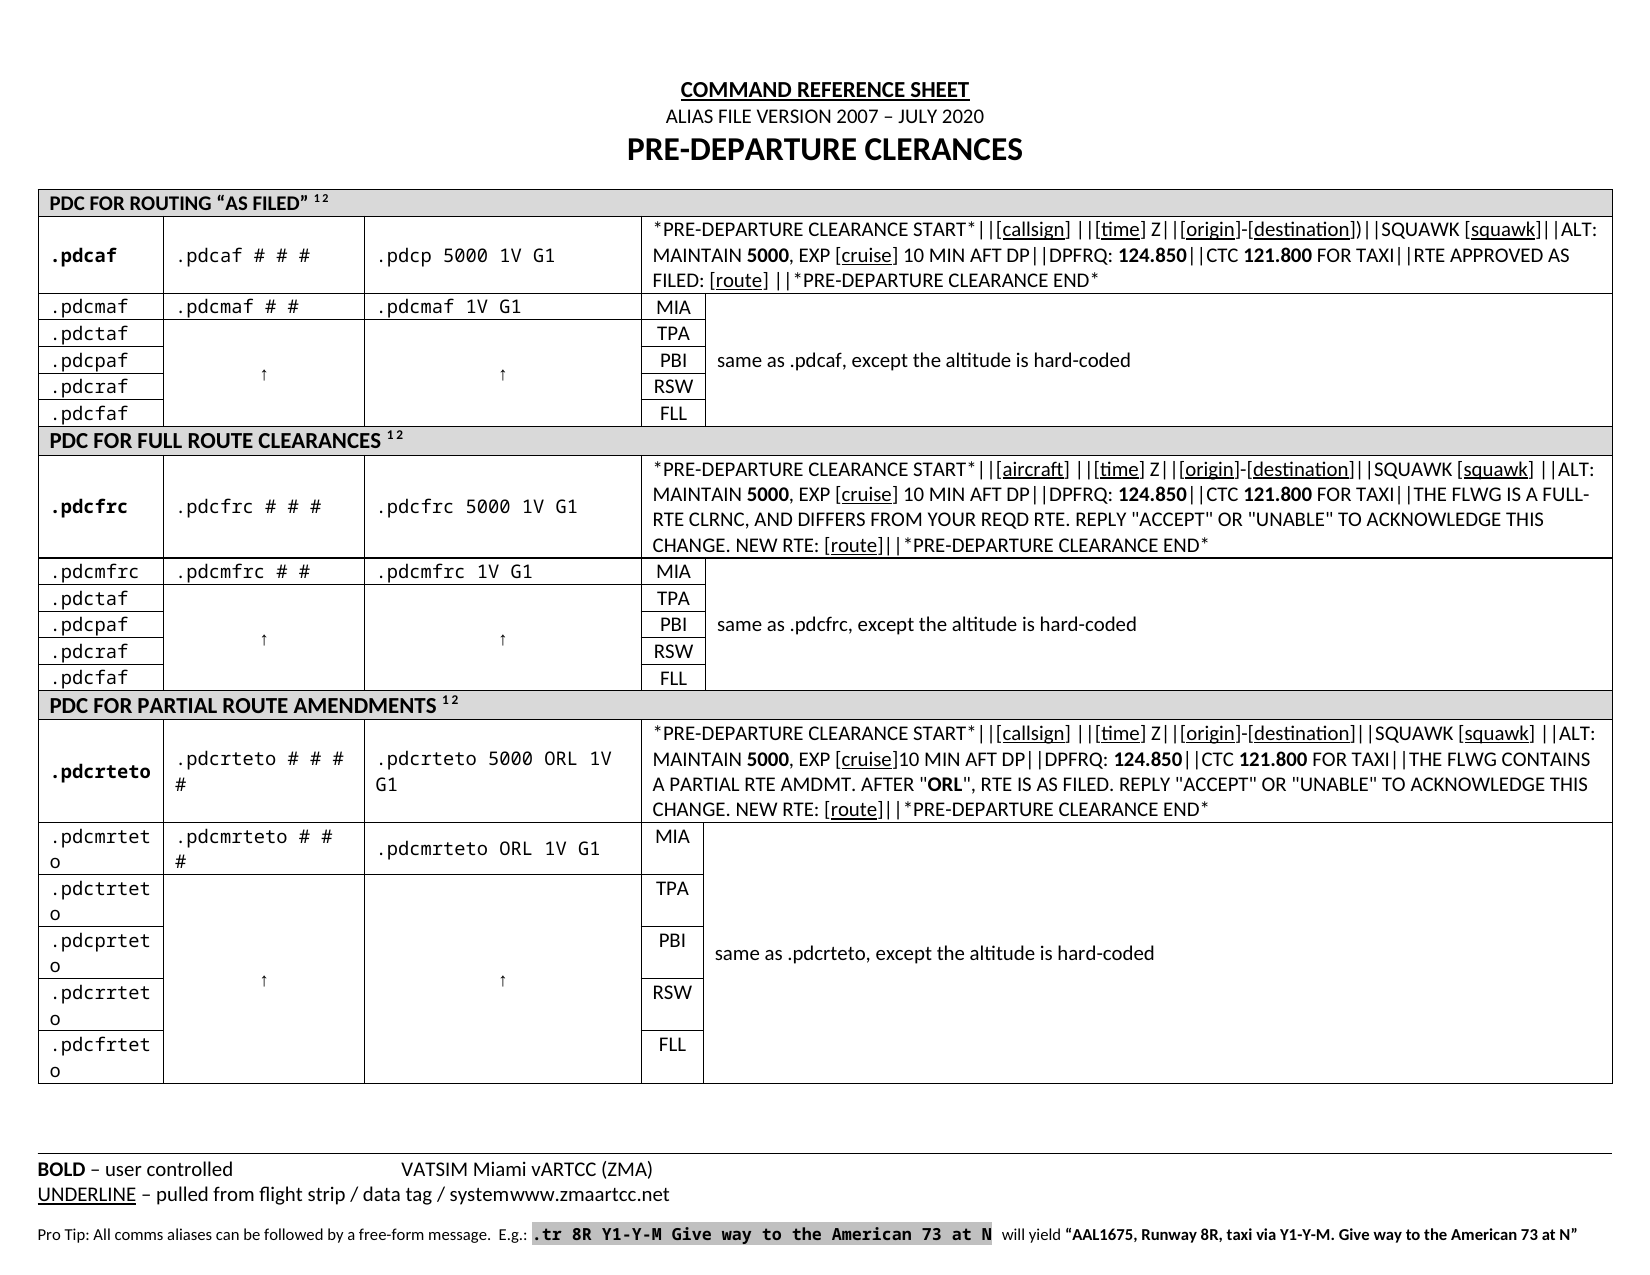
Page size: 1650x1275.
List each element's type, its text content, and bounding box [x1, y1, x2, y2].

table_cell .pdcprteto [39, 927, 163, 978]
text PRE-DEPARTURE CLERANCES [37, 128, 1612, 169]
table_cell PBI [642, 612, 705, 637]
table_cell ↑ [365, 320, 641, 426]
table_cell .pdcfrteto [39, 1031, 163, 1082]
table_cell .pdcrteto 5000 ORL 1V G1 [365, 720, 641, 822]
table_cell .pdcmfrc 1V G1 [365, 559, 641, 584]
table_cell TPA [642, 320, 705, 346]
table_cell .pdcmfrc [39, 559, 163, 584]
table_cell MIA [642, 294, 705, 319]
table_cell .pdcrteto [39, 720, 163, 822]
table_cell .pdcrrteto [39, 979, 163, 1030]
table_cell ↑ [164, 585, 364, 690]
table_cell .pdcaf [39, 217, 163, 293]
table_cell .pdctaf [39, 320, 163, 346]
table_header PDC FOR ROUTING “AS FILED” 1 2 [39, 190, 1612, 216]
table_cell same as .pdcrteto, except the altitude is hard-coded [704, 823, 1612, 1082]
table_cell PDC FOR FULL ROUTE CLEARANCES 1 2 [39, 427, 1612, 455]
table_cell .pdcraf [39, 638, 163, 664]
table_cell RSW [642, 638, 705, 664]
table_cell TPA [642, 875, 703, 926]
table_cell *PRE-DEPARTURE CLEARANCE START*||[aircraft] ||[time] Z||[origin]-[destination]||SQUAWK [squawk] ||ALT: MAINTAIN 5000, EXP [cruise] 10 MIN AFT DP||DPFRQ: 124.850||CTC 121.800 FOR TAXI||THE FLWG IS A FULL-RTE CLRNC, AND DIFFERS FROM YOUR REQD RTE. REPLY "ACCEPT" OR "UNABLE" TO ACKNOWLEDGE THIS CHANGE. NEW RTE: [route]||*PRE-DEPARTURE CLEARANCE END* [642, 456, 1612, 557]
table_cell .pdcmaf # # [164, 294, 364, 319]
table_cell .pdctrteto [39, 875, 163, 926]
table_cell ↑ [365, 875, 641, 1082]
table_cell .pdcpaf [39, 612, 163, 637]
table_cell .pdcp 5000 1V G1 [365, 217, 641, 293]
table_cell PBI [642, 927, 703, 978]
table_cell .pdcaf # # # [164, 217, 364, 293]
table_cell FLL [642, 665, 705, 690]
table_cell RSW [642, 979, 703, 1030]
table_cell .pdcraf [39, 374, 163, 399]
table_cell MIA [642, 823, 703, 874]
table_cell .pdcfaf [39, 400, 163, 426]
table_cell FLL [642, 1031, 703, 1082]
table_cell ↑ [164, 320, 364, 426]
table_cell .pdcmrteto # # # [164, 823, 364, 874]
table_cell .pdcpaf [39, 347, 163, 372]
table_cell .pdcmaf [39, 294, 163, 319]
table_cell FLL [642, 400, 705, 426]
table_cell .pdctaf [39, 585, 163, 611]
table_cell .pdcmaf 1V G1 [365, 294, 641, 319]
table_cell MIA [642, 559, 705, 584]
table_cell .pdcfaf [39, 665, 163, 690]
table_cell RSW [642, 374, 705, 399]
table_cell .pdcfrc # # # [164, 456, 364, 557]
table_cell *PRE-DEPARTURE CLEARANCE START*||[callsign] ||[time] Z||[origin]-[destination]||SQUAWK [squawk] ||ALT: MAINTAIN 5000, EXP [cruise]10 MIN AFT DP||DPFRQ: 124.850||CTC 121.800 FOR TAXI||THE FLWG CONTAINS A PARTIAL RTE AMDMT. AFTER "ORL", RTE IS AS FILED. REPLY "ACCEPT" OR "UNABLE" TO ACKNOWLEDGE THIS CHANGE. NEW RTE: [route]||*PRE-DEPARTURE CLEARANCE END* [642, 720, 1612, 822]
table_cell .pdcmrteto ORL 1V G1 [365, 823, 641, 874]
table_cell ↑ [365, 585, 641, 690]
table_cell .pdcfrc [39, 456, 163, 557]
table_cell same as .pdcfrc, except the altitude is hard-coded [706, 559, 1612, 690]
table_cell .pdcmfrc # # [164, 559, 364, 584]
table_cell *PRE-DEPARTURE CLEARANCE START*||[callsign] ||[time] Z||[origin]-[destination])||SQUAWK [squawk]||ALT: MAINTAIN 5000, EXP [cruise] 10 MIN AFT DP||DPFRQ: 124.850||CTC 121.800 FOR TAXI||RTE APPROVED AS FILED: [route] ||*PRE-DEPARTURE CLEARANCE END* [642, 217, 1612, 293]
table_cell .pdcfrc 5000 1V G1 [365, 456, 641, 557]
table_cell .pdcmrteto [39, 823, 163, 874]
table_cell ↑ [164, 875, 364, 1082]
table_cell .pdcrteto # # # # [164, 720, 364, 822]
table_cell PDC FOR PARTIAL ROUTE AMENDMENTS 1 2 [39, 691, 1612, 719]
table_cell TPA [642, 585, 705, 611]
table_cell PBI [642, 347, 705, 372]
table_cell same as .pdcaf, except the altitude is hard-coded [706, 294, 1612, 426]
